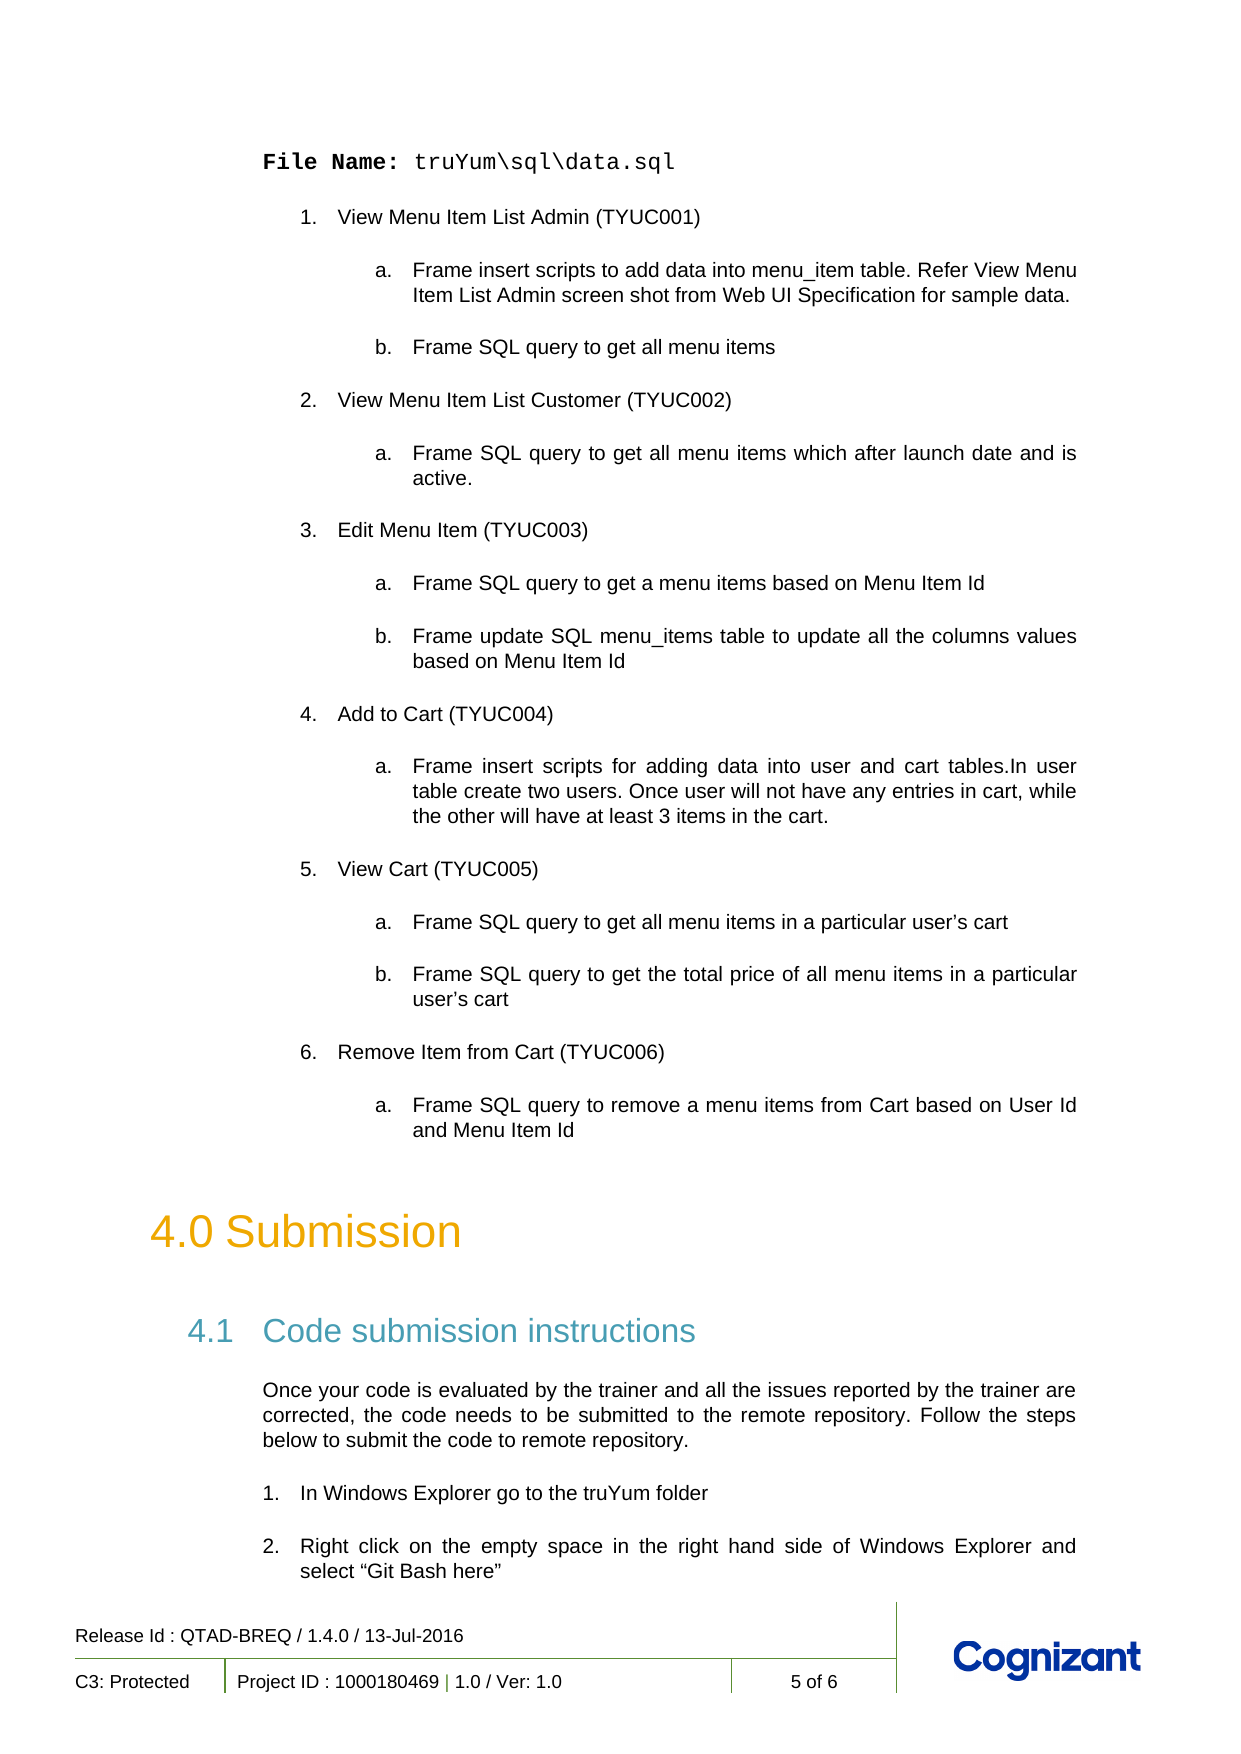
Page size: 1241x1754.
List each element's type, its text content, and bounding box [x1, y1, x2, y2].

list Frame SQL query to get all menu items in a particular user’s cart [375, 908, 1078, 933]
list Frame SQL query to get the total price of all menu items in a particular user’s cart [375, 961, 1078, 1011]
list View Cart (TYUC005) [300, 856, 1078, 881]
list Frame insert scripts to add data into menu_item table. Refer View Menu Item List Admin screen shot from Web UI Specification for sample data. [375, 256, 1078, 306]
list Right click on the empty space in the right hand side of Windows Explorer and select “Git Bash here” [262, 1532, 1078, 1582]
list Remove Item from Cart (TYUC006) [300, 1039, 1078, 1064]
subtitle Code submission instructions [187, 1311, 1090, 1349]
list Frame SQL query to remove a menu items from Cart based on User Id and Menu Item Id [375, 1092, 1078, 1142]
list View Menu Item List Admin (TYUC001) [300, 204, 1078, 229]
list Frame update SQL menu_items table to update all the columns values based on Menu Item Id [375, 623, 1078, 673]
list Frame insert scripts for adding data into user and cart tables.In user table create two users. Once user will not have any entries in cart, while the other will have at least 3 items in the cart. [375, 753, 1078, 828]
list In Windows Explorer go to the truYum folder [262, 1480, 1078, 1505]
text File Name: truYum\sql\data.sql [262, 150, 1078, 176]
list View Menu Item List Customer (TYUC002) [300, 387, 1078, 412]
list Frame SQL query to get a menu items based on Menu Item Id [375, 570, 1078, 595]
subtitle Submission [150, 1204, 1078, 1257]
list Edit Menu Item (TYUC003) [300, 517, 1078, 542]
list Frame SQL query to get all menu items [375, 334, 1078, 359]
list Add to Cart (TYUC004) [300, 700, 1078, 725]
text Once your code is evaluated by the trainer and all the issues reported by the trainer are corrected, the code needs to be submitted to the remote repository. Follow the steps below to submit the code to remote repository. [262, 1377, 1078, 1452]
picture [953, 1641, 1142, 1681]
list Frame SQL query to get all menu items which after launch date and is active. [375, 439, 1078, 489]
